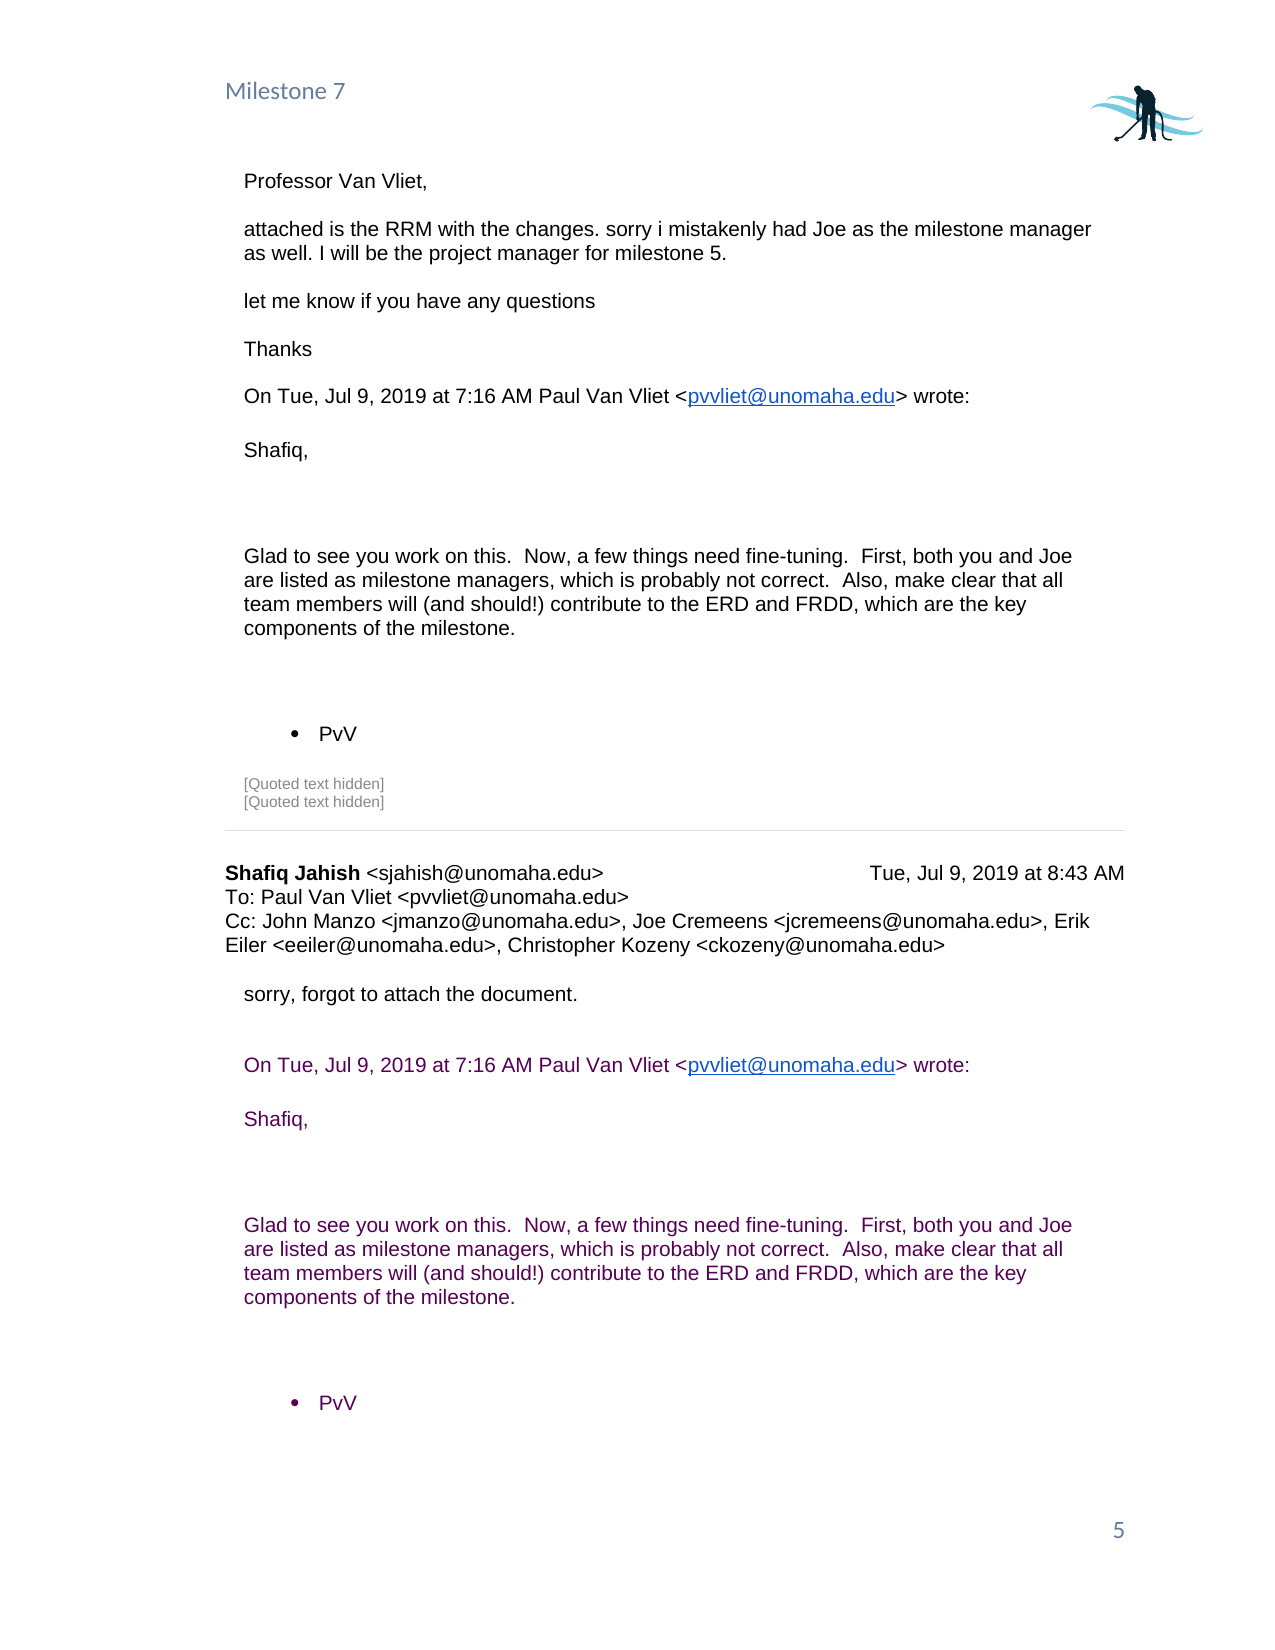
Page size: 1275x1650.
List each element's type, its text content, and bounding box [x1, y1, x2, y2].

table_cell To: Paul Van Vliet <pvvliet@unomaha.edu> Cc: John Manzo <jmanzo@unomaha.edu>, Joe Cremeens <jcremeens@unomaha.edu>, Erik Eiler <eeiler@unomaha.edu>, Christopher Kozeny <ckozeny@unomaha.edu> [225, 885, 1125, 963]
table_cell [225, 963, 1125, 1463]
table_header Shafiq Jahish <sjahish@unomaha.edu> [225, 861, 837, 884]
picture [1090, 85, 1203, 142]
table_cell [225, 150, 1125, 830]
table_header Tue, Jul 9, 2019 at 8:43 AM [837, 861, 1125, 884]
